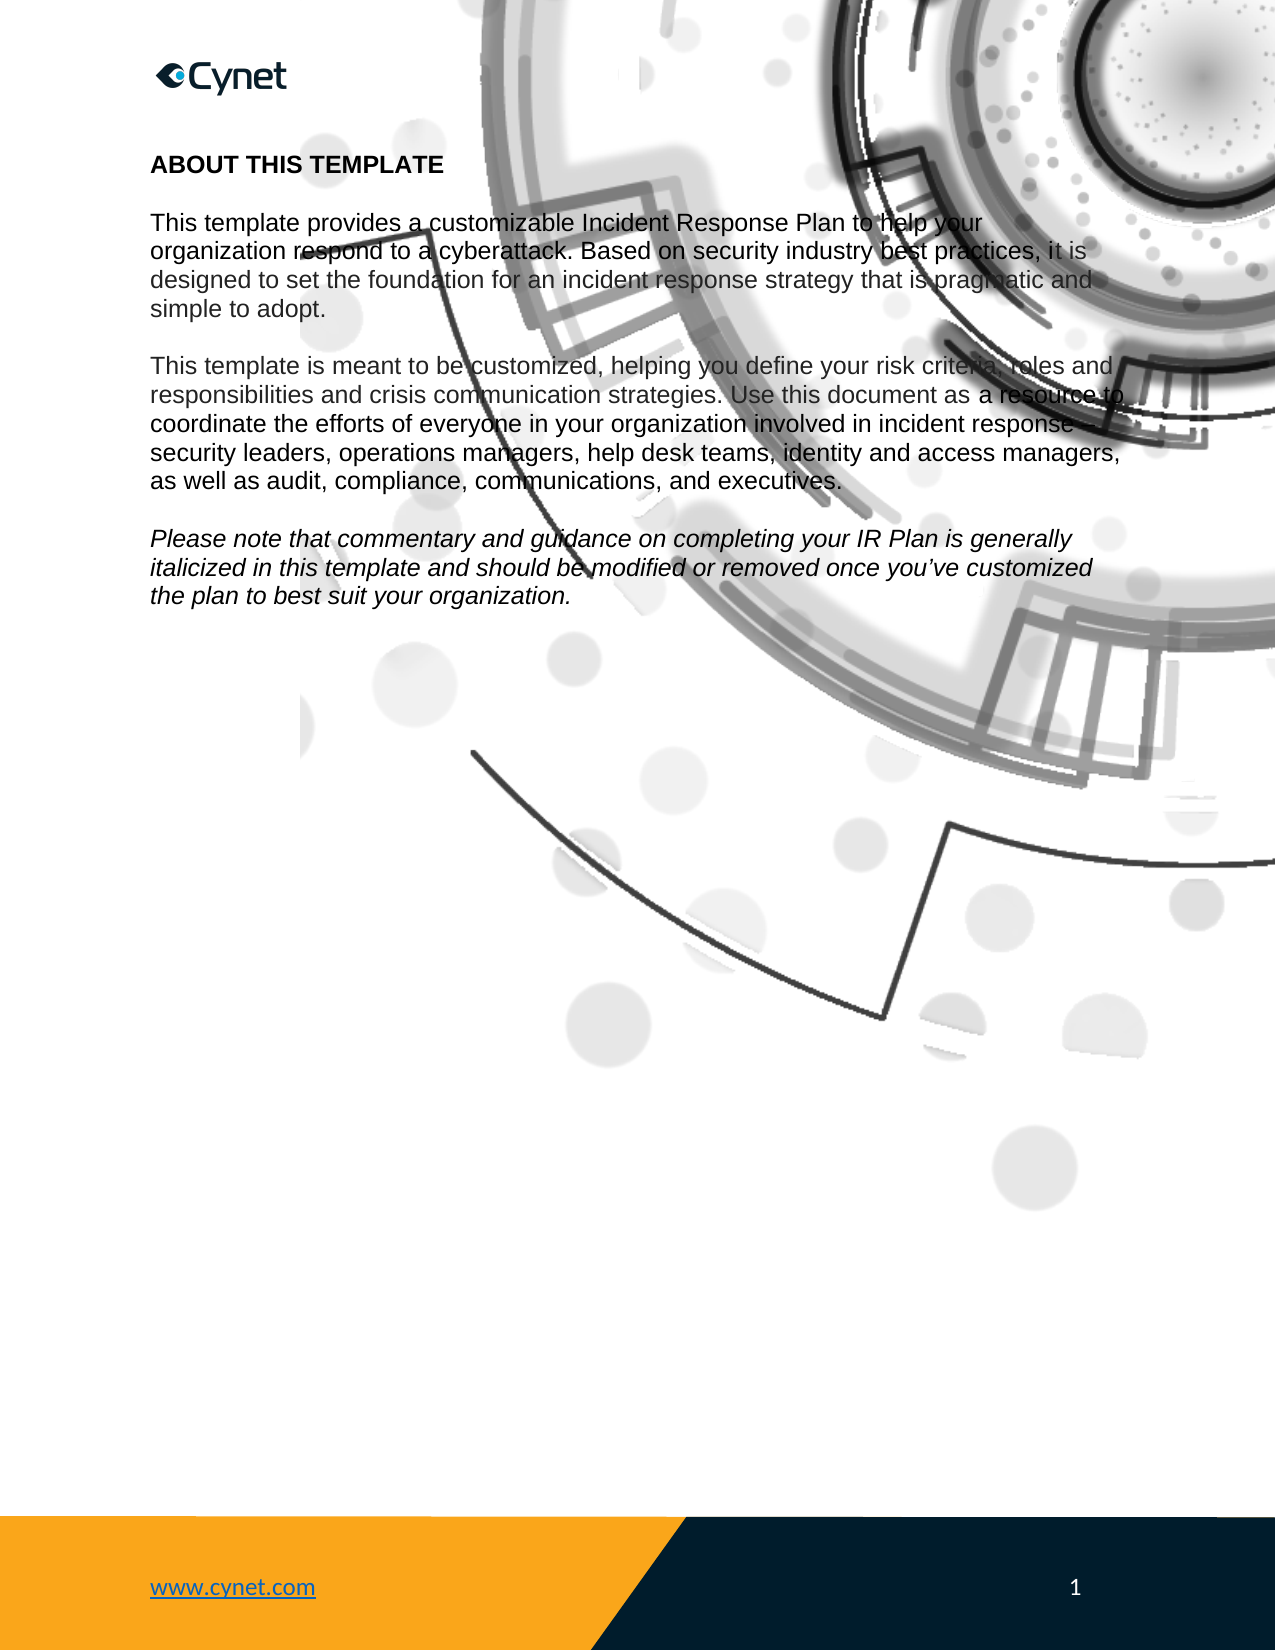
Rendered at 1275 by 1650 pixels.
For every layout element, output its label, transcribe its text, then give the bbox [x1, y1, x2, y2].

text This template provides a customizable Incident Response Plan to help your organization respond to a cyberattack. Based on security industry best practices, it is designed to set the foundation for an incident response strategy that is pragmatic and simple to adopt. [150, 207, 1125, 322]
text ABOUT THIS TEMPLATE [150, 150, 1125, 179]
picture [150, 61, 292, 96]
text This template is meant to be customized, helping you define your risk criteria, roles and responsibilities and crisis communication strategies. Use this document as a resource to coordinate the efforts of everyone in your organization involved in incident response – security leaders, operations managers, help desk teams, identity and access managers, as well as audit, compliance, communications, and executives. [150, 351, 1125, 495]
text Please note that commentary and guidance on completing your IR Plan is generally italicized in this template and should be modified or removed once you’ve customized the plan to best suit your organization. [150, 524, 1125, 610]
